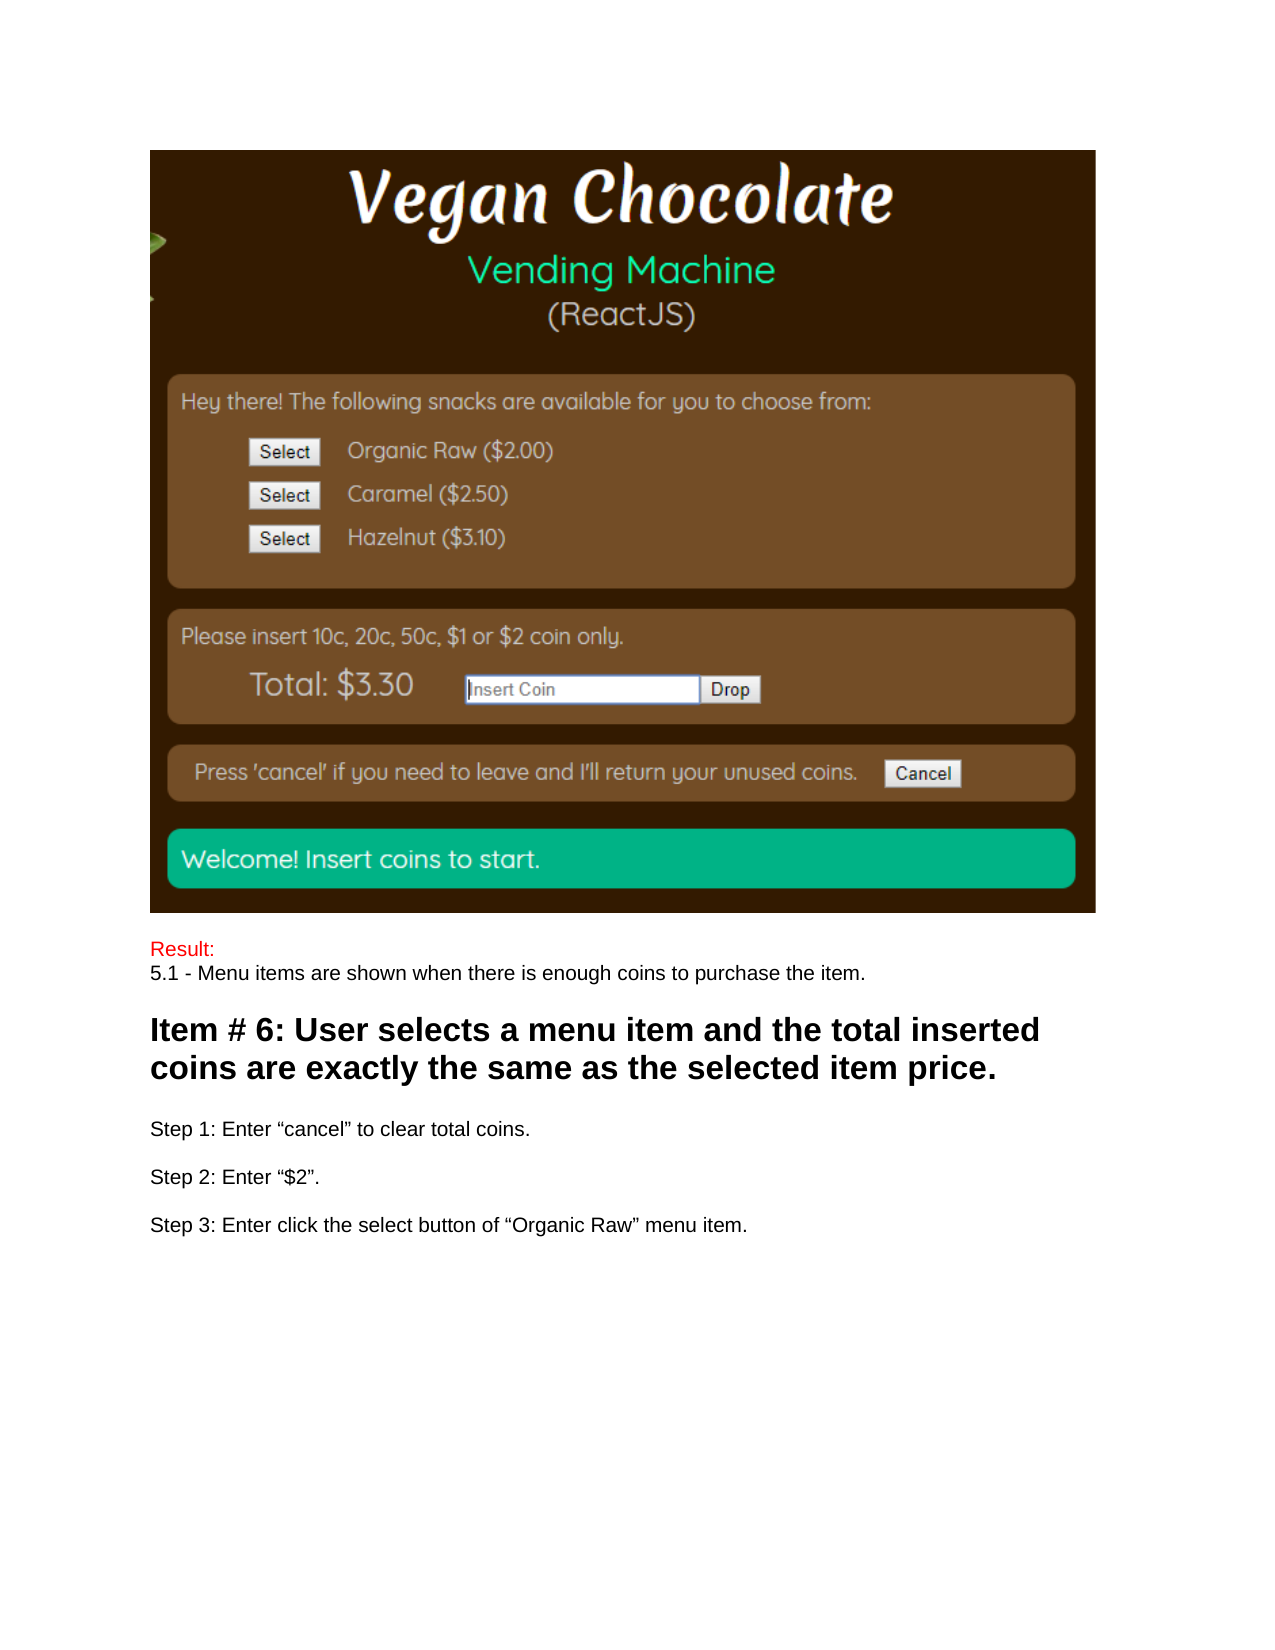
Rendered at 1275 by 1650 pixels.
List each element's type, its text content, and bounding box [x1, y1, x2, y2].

text Step 3: Enter click the select button of “Organic Raw” menu item. [150, 1212, 1125, 1236]
text 5.1 - Menu items are shown when there is enough coins to purchase the item. [150, 961, 1125, 984]
picture [150, 150, 1096, 913]
text Step 2: Enter “$2”. [150, 1164, 1125, 1188]
text Result: [150, 937, 1125, 961]
subtitle Item # 6: User selects a menu item and the total inserted coins are exactly the same as the selected item price. [150, 1009, 1125, 1086]
text Step 1: Enter “cancel” to clear total coins. [150, 1117, 1125, 1141]
